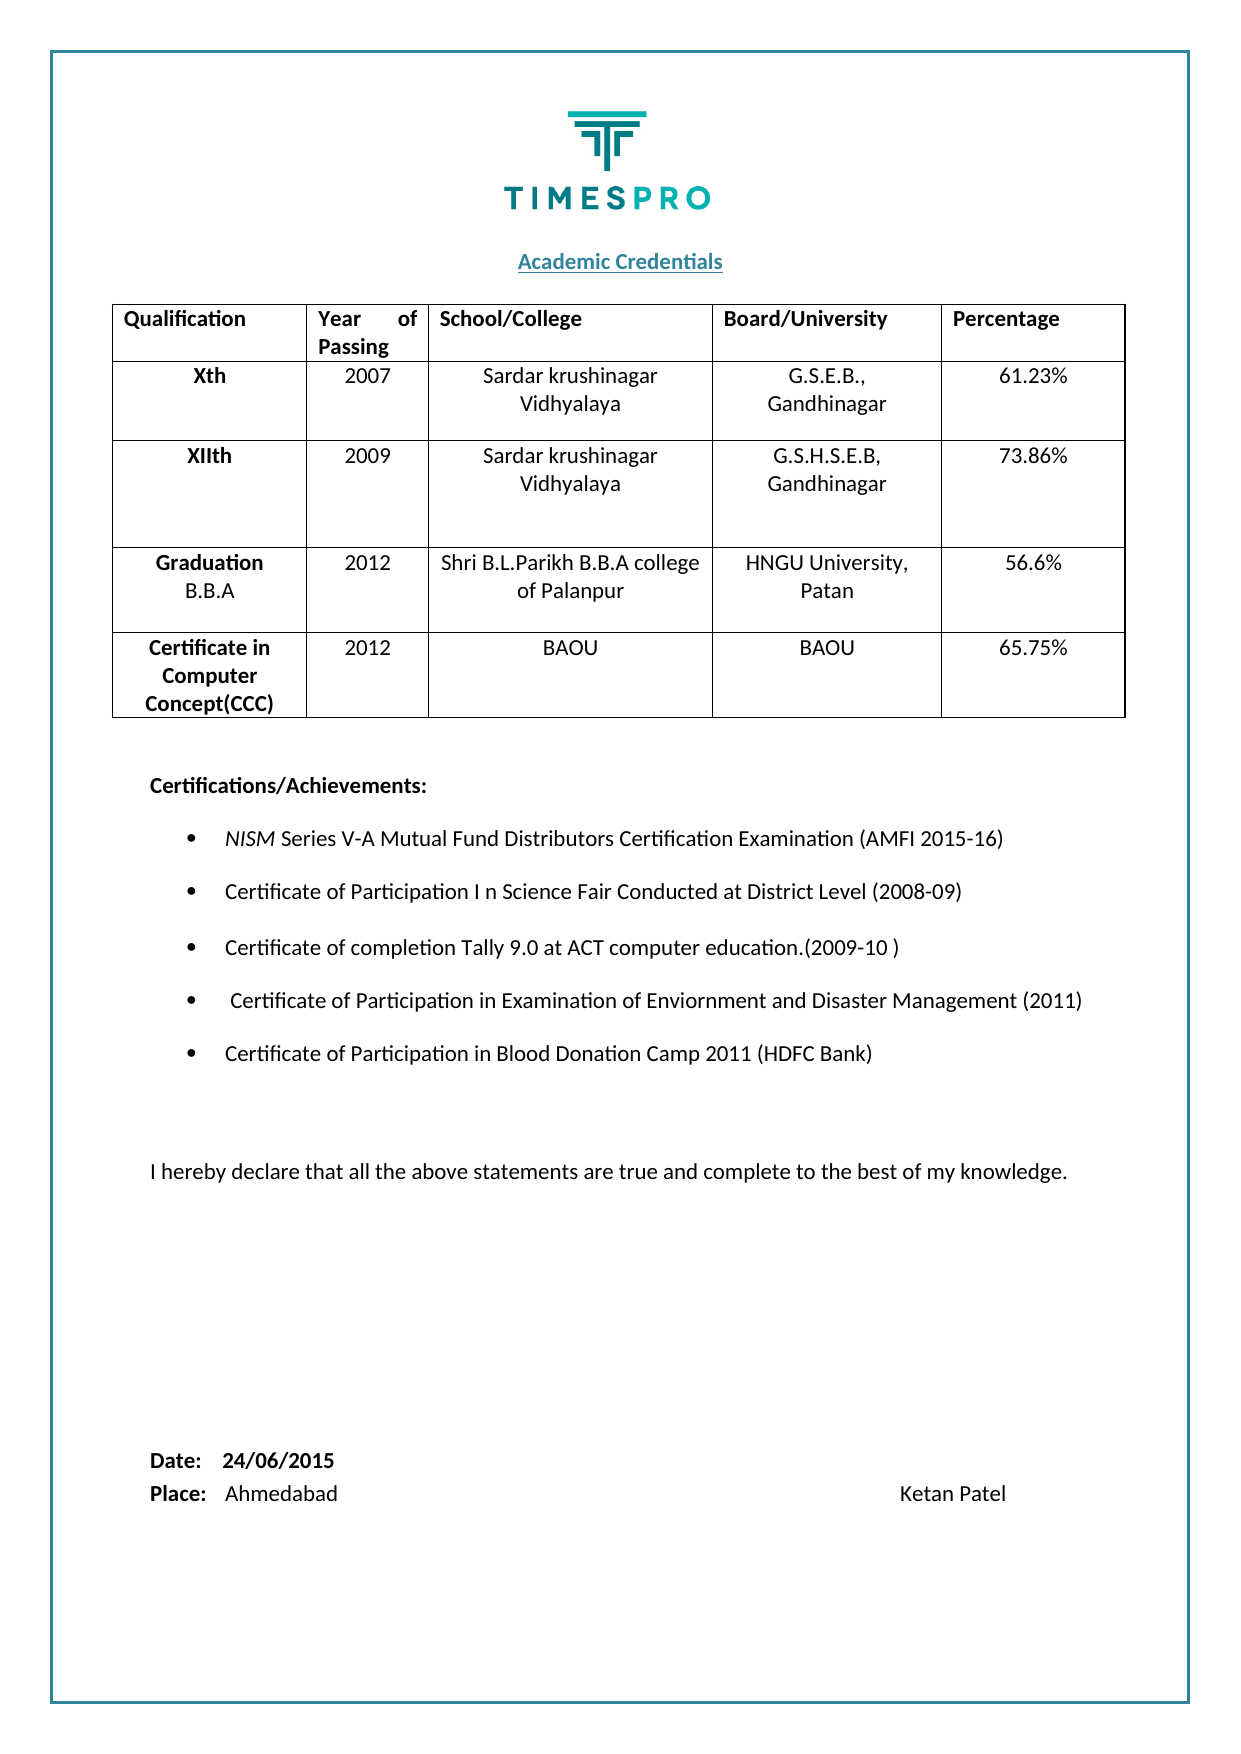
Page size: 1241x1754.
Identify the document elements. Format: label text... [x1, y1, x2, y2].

list Certificate of Participation in Blood Donation Camp 2011 (HDFC Bank) [187, 1039, 1090, 1067]
table_cell Sardar krushinagar Vidhyalaya [429, 362, 712, 440]
table_cell Xth [113, 362, 306, 440]
table_cell 2012 [307, 633, 428, 717]
table_cell Sardar krushinagar Vidhyalaya [429, 441, 712, 547]
text Academic Credentials [150, 247, 1090, 275]
table_cell 65.75% [942, 633, 1124, 717]
text I hereby declare that all the above statements are true and complete to the best of my knowledge. [150, 1157, 1090, 1185]
text Certifications/Achievements: [150, 771, 1090, 799]
table_cell G.S.H.S.E.B, Gandhinagar [713, 441, 941, 547]
table_cell XIIth [113, 441, 306, 547]
table_cell Shri B.L.Parikh B.B.A college of Palanpur [429, 548, 712, 632]
table_header School/College [429, 305, 712, 361]
table_cell HNGU University, Patan [713, 548, 941, 632]
table_cell G.S.E.B., Gandhinagar [713, 362, 941, 440]
table_cell 2012 [307, 548, 428, 632]
table_cell 2007 [307, 362, 428, 440]
text Place: Ahmedabad Ketan Patel [150, 1479, 1090, 1507]
list Certificate of Participation in Examination of Enviornment and Disaster Management (2011) [187, 986, 1090, 1014]
text Date: 24/06/2015 [150, 1446, 1090, 1474]
table_header Year of Passing [307, 305, 428, 361]
table_cell 2009 [307, 441, 428, 547]
table_cell 73.86% [942, 441, 1124, 547]
table_cell BAOU [713, 633, 941, 717]
table_cell 56.6% [942, 548, 1124, 632]
picture [475, 73, 739, 248]
table_cell Certificate in Computer Concept(CCC) [113, 633, 306, 717]
table_cell Graduation B.B.A [113, 548, 306, 632]
list Certificate of Participation I n Science Fair Conducted at District Level (2008-09) [187, 877, 1090, 905]
table_cell 61.23% [942, 362, 1124, 440]
table_header Percentage [942, 305, 1124, 361]
list Certificate of completion Tally 9.0 at ACT computer education.(2009-10 ) [187, 933, 1090, 961]
table_header Board/University [713, 305, 941, 361]
table_header Qualification [113, 305, 306, 361]
list NISM Series V-A Mutual Fund Distributors Certification Examination (AMFI 2015-16) [187, 824, 1090, 852]
table_cell BAOU [429, 633, 712, 717]
